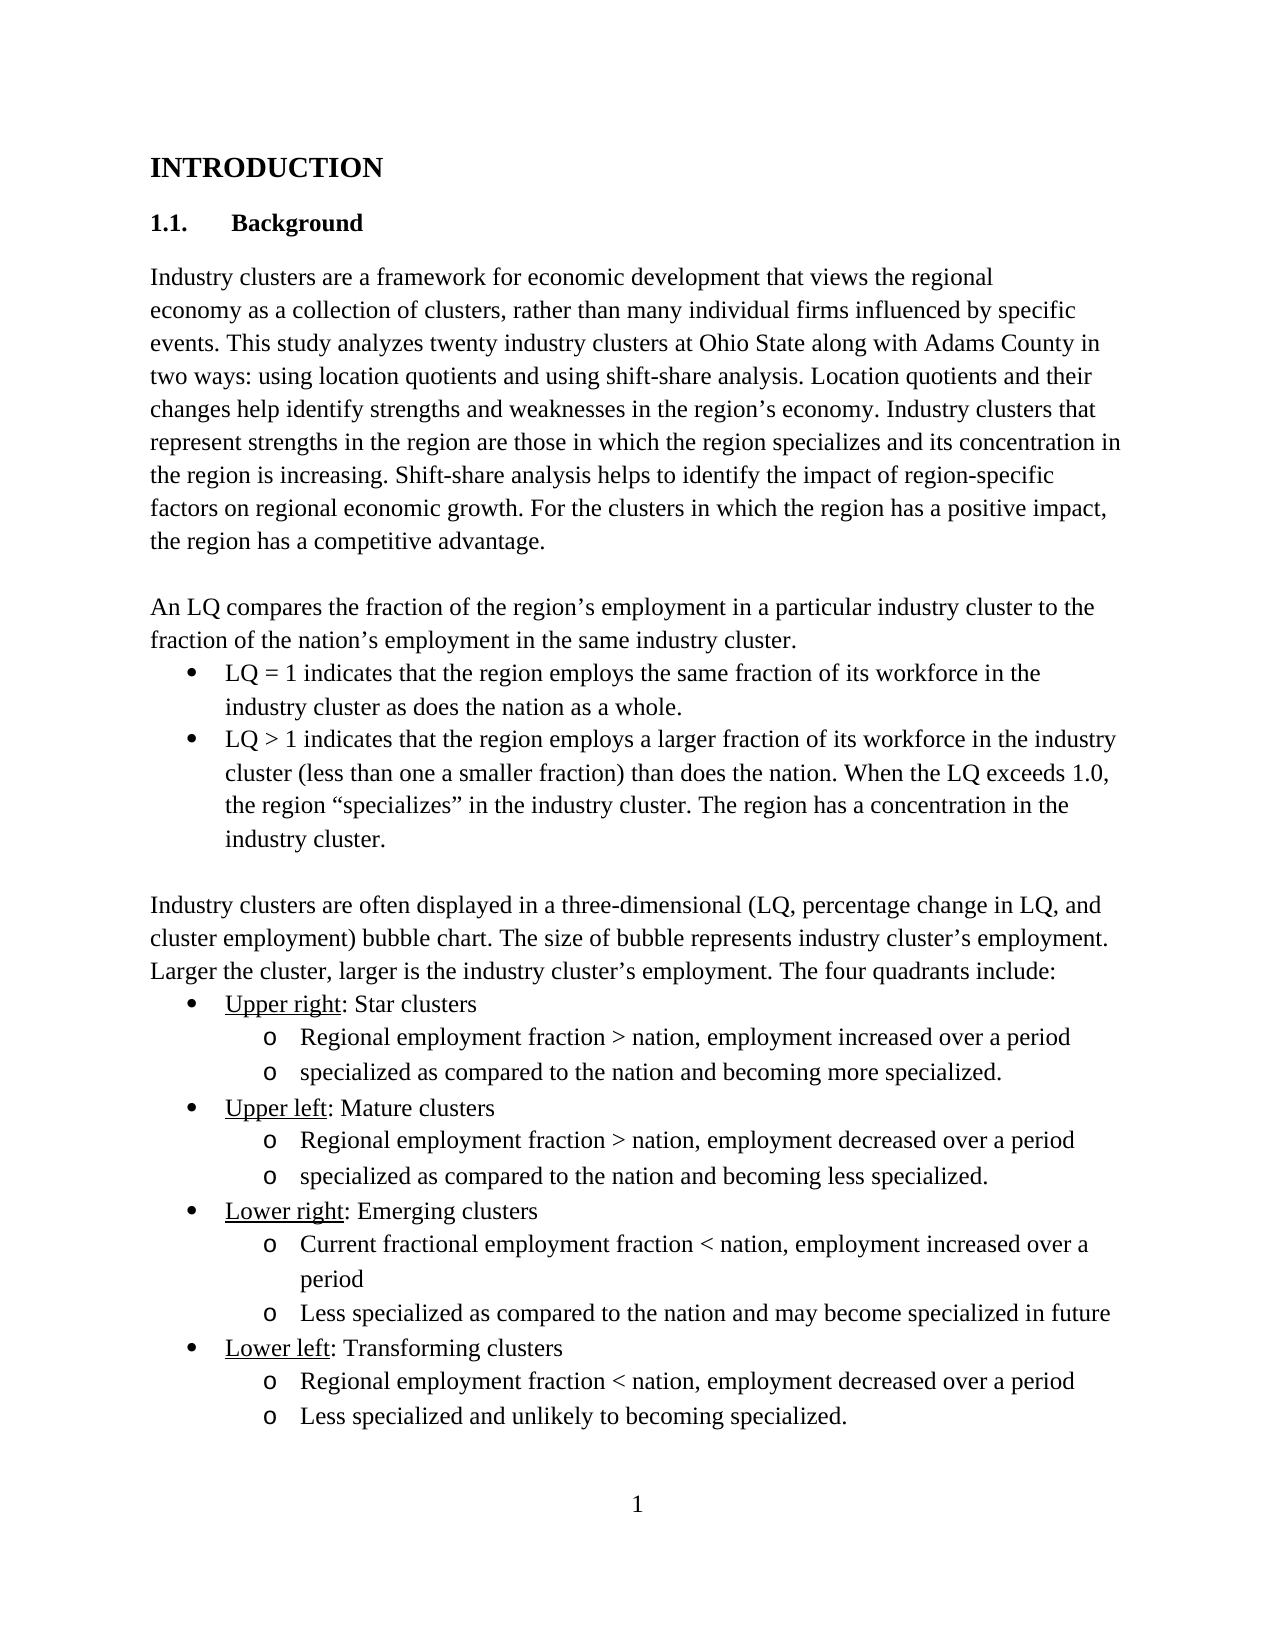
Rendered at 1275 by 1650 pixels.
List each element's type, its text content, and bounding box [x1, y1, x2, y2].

list specialized as compared to the nation and becoming less specialized. [262, 1161, 1125, 1192]
list specialized as compared to the nation and becoming more specialized. [262, 1057, 1125, 1088]
list Less specialized and unlikely to becoming specialized. [262, 1401, 1125, 1432]
list Upper right: Star clusters [187, 989, 1125, 1017]
list Regional employment fraction < nation, employment decreased over a period [262, 1366, 1125, 1397]
subtitle INTRODUCTION [150, 150, 1125, 183]
text Industry clusters are often displayed in a three-dimensional (LQ, percentage change in LQ, and cluster employment) bubble chart. The size of bubble represents industry cluster’s employment. Larger the cluster, larger is the industry cluster’s employment. The four quadrants include: [150, 890, 1125, 984]
list LQ > 1 indicates that the region employs a larger fraction of its workforce in the industry cluster (less than one a smaller fraction) than does the nation. When the LQ exceeds 1.0, the region “specializes” in the industry cluster. The region has a concentration in the industry cluster. [187, 724, 1125, 852]
list Regional employment fraction > nation, employment increased over a period [262, 1022, 1125, 1053]
text An LQ compares the fraction of the region’s employment in a particular industry cluster to the fraction of the nation’s employment in the same industry cluster. [150, 592, 1125, 654]
list Current fractional employment fraction < nation, employment increased over a period [262, 1229, 1125, 1293]
list LQ = 1 indicates that the region employs the same fraction of its workforce in the industry cluster as does the nation as a whole. [187, 658, 1125, 720]
list Upper left: Mature clusters [187, 1093, 1125, 1121]
list Less specialized as compared to the nation and may become specialized in future [262, 1298, 1125, 1328]
text economy as a collection of clusters, rather than many individual firms influenced by specific [150, 295, 1125, 324]
text Industry clusters are a framework for economic development that views the regional [150, 262, 1125, 291]
list Lower right: Emerging clusters [187, 1196, 1125, 1225]
list Lower left: Transforming clusters [187, 1333, 1125, 1362]
text events. This study analyzes twenty industry clusters at Ohio State along with Adams County in two ways: using location quotients and using shift-share analysis. Location quotients and their changes help identify strengths and weaknesses in the region’s economy. Industry clusters that represent strengths in the region are those in which the region specializes and its concentration in the region is increasing. Shift-share analysis helps to identify the impact of region-specific factors on regional economic growth. For the clusters in which the region has a positive impact, the region has a competitive advantage. [150, 328, 1125, 555]
list Regional employment fraction > nation, employment decreased over a period [262, 1126, 1125, 1156]
subtitle Background [150, 208, 1125, 237]
